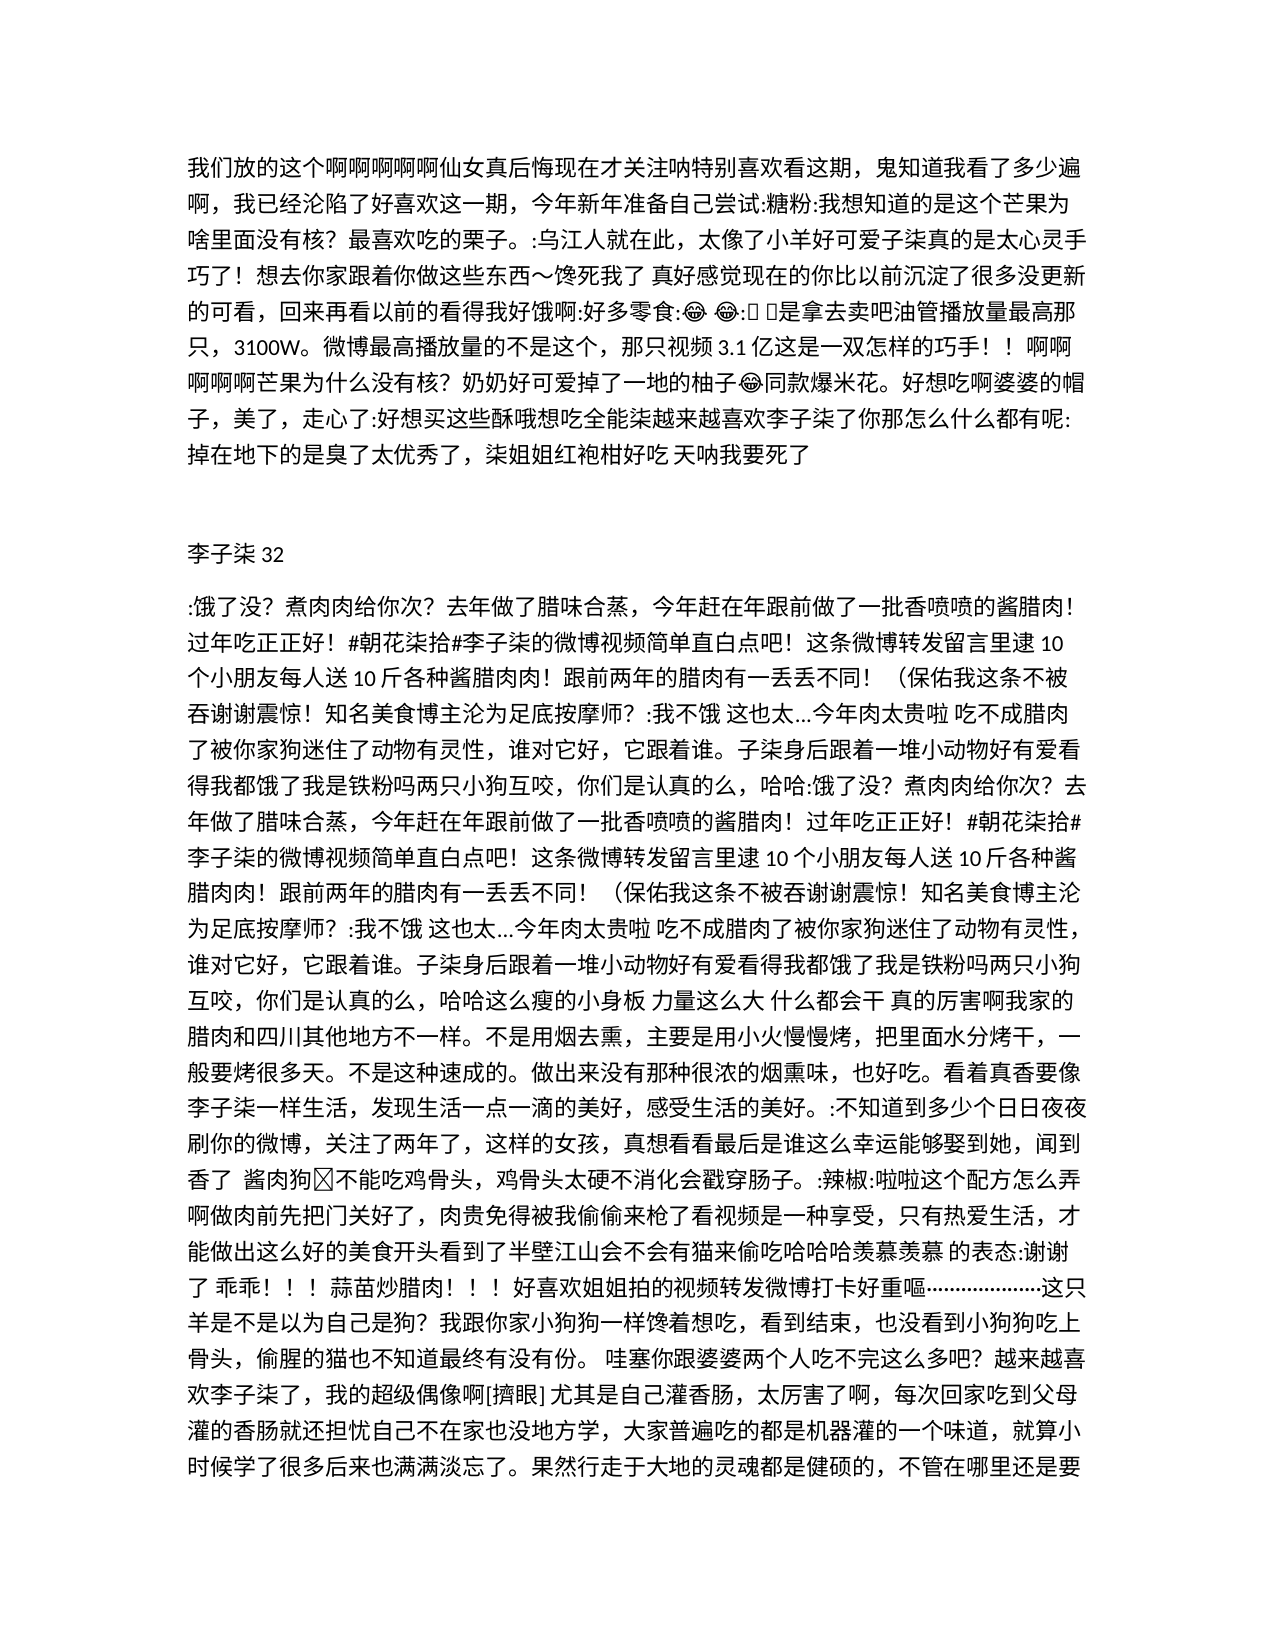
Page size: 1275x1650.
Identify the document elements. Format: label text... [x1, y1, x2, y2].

text 李子柒32 [187, 536, 1087, 569]
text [187, 150, 1087, 470]
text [187, 589, 1087, 1482]
